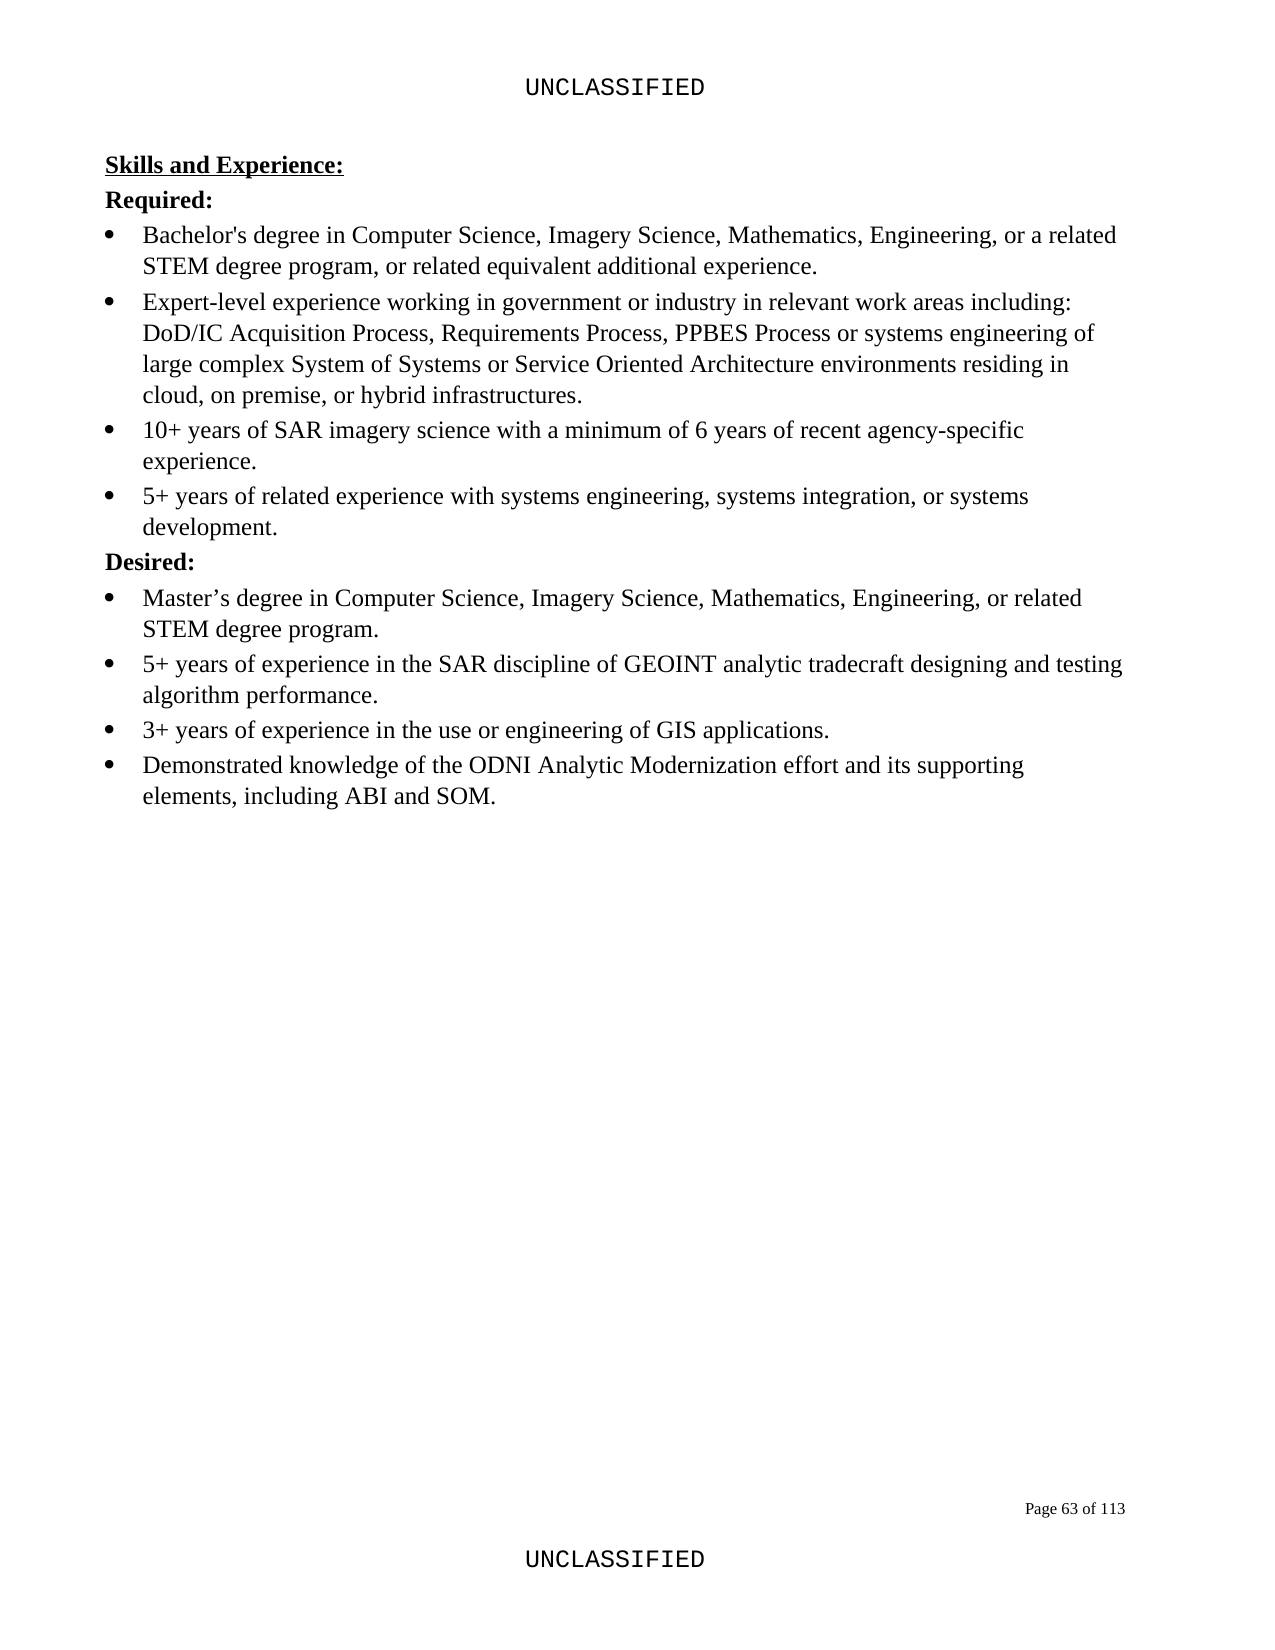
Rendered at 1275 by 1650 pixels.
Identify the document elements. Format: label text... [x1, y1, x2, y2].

list 3+ years of experience in the use or engineering of GIS applications. [105, 715, 1125, 744]
list 5+ years of related experience with systems engineering, systems integration, or systems development. [105, 481, 1125, 541]
list Master’s degree in Computer Science, Imagery Science, Mathematics, Engineering, or related STEM degree program. [105, 583, 1125, 642]
text Required: [105, 185, 1125, 214]
text Skills and Experience: [105, 150, 1125, 179]
list 5+ years of experience in the SAR discipline of GEOINT analytic tradecraft designing and testing algorithm performance. [105, 649, 1125, 709]
list Bachelor's degree in Computer Science, Imagery Science, Mathematics, Engineering, or a related STEM degree program, or related equivalent additional experience. [105, 220, 1125, 280]
list 10+ years of SAR imagery science with a minimum of 6 years of recent agency-specific experience. [105, 415, 1125, 475]
list Expert-level experience working in government or industry in relevant work areas including: DoD/IC Acquisition Process, Requirements Process, PPBES Process or systems engineering of large complex System of Systems or Service Oriented Architecture environments residing in cloud, on premise, or hybrid infrastructures. [105, 287, 1125, 408]
text Desired: [105, 547, 1125, 576]
list Demonstrated knowledge of the ODNI Analytic Modernization effort and its supporting elements, including ABI and SOM. [105, 750, 1125, 810]
